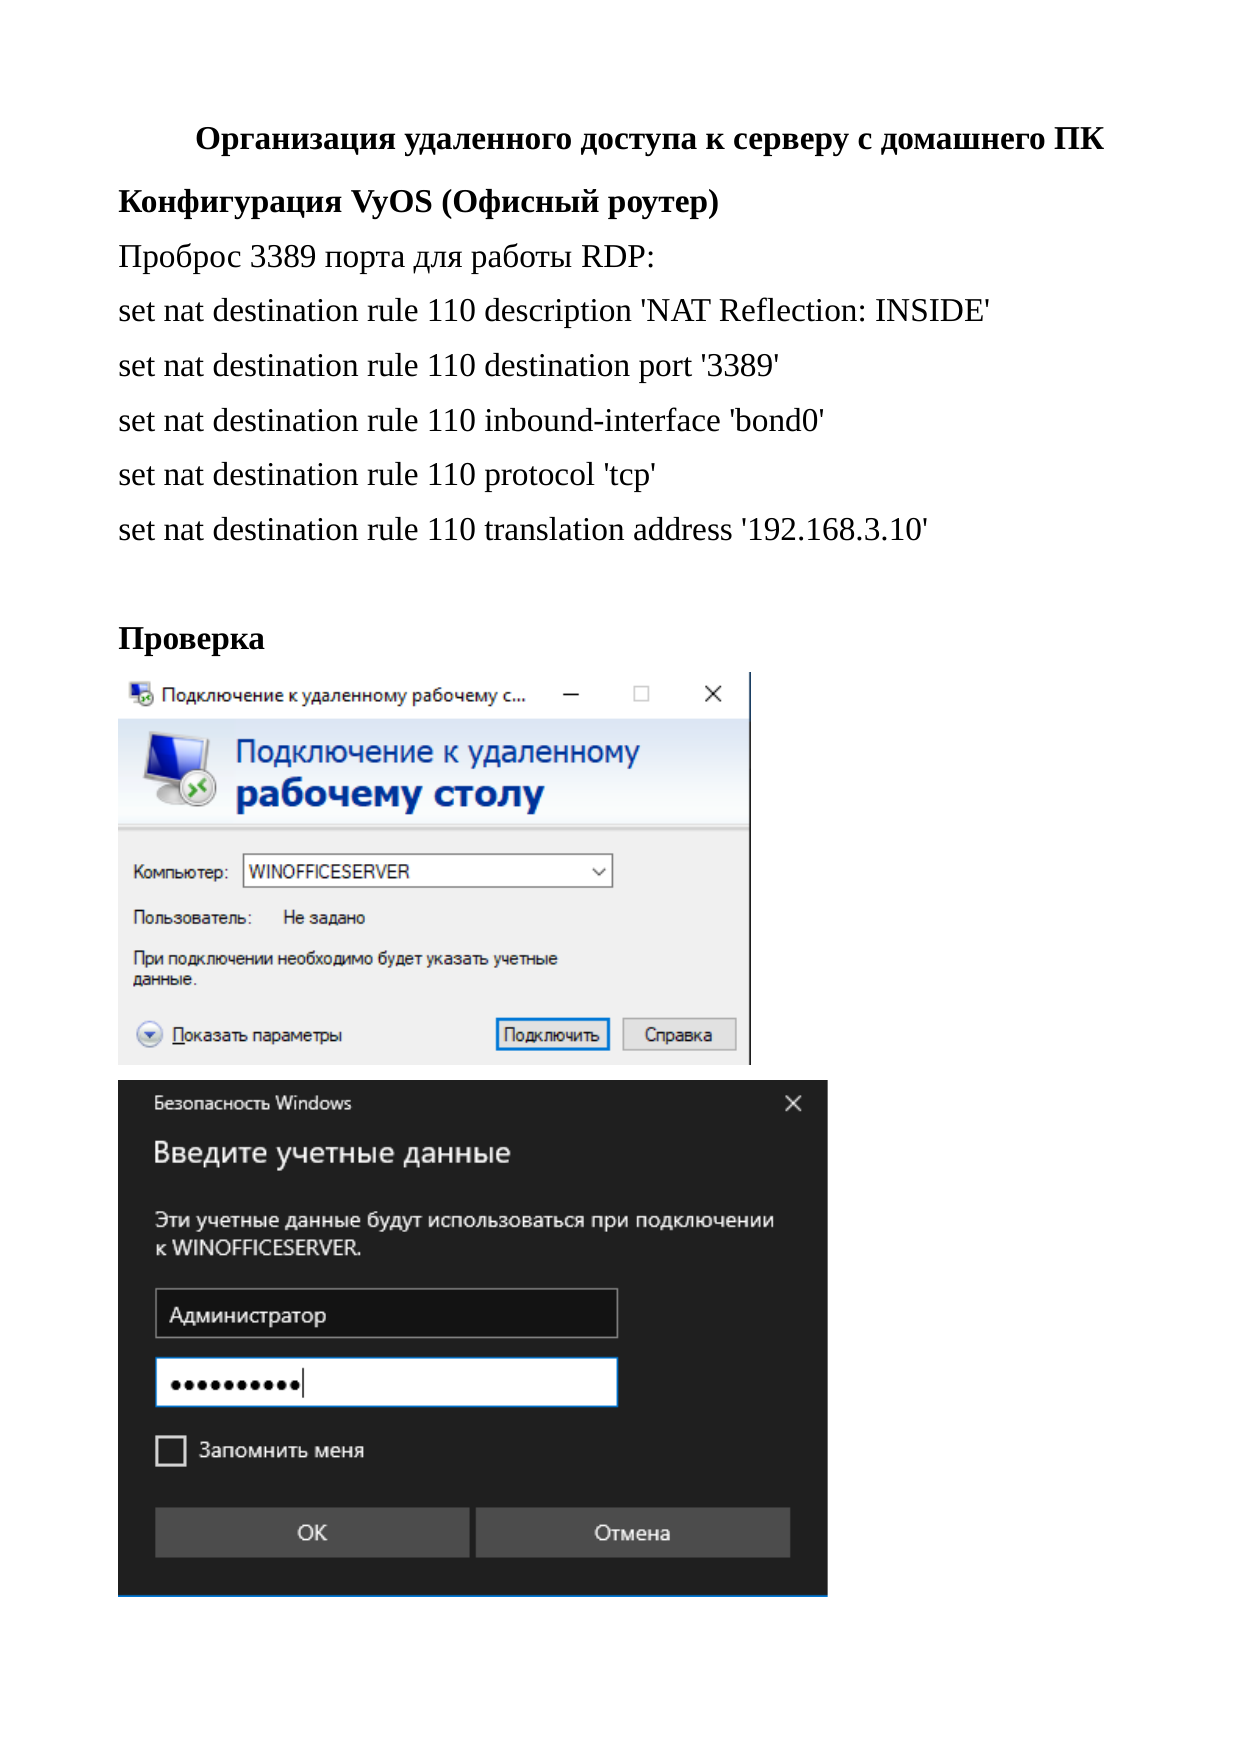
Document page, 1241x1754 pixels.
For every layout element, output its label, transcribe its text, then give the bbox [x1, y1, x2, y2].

text set nat destination rule 110 inbound-interface 'bond0' [118, 400, 1181, 438]
text Проверка [118, 618, 1181, 656]
text set nat destination rule 110 translation address '192.168.3.10' [118, 509, 1181, 547]
picture [118, 1080, 828, 1597]
text set nat destination rule 110 description 'NAT Reflection: INSIDE' [118, 291, 1181, 329]
text Конфигурация VyOS (Офисный роутер) [118, 181, 1181, 220]
text set nat destination rule 110 destination port '3389' [118, 345, 1181, 383]
picture [118, 672, 751, 1065]
text set nat destination rule 110 protocol 'tcp' [118, 454, 1181, 493]
text Проброс 3389 порта для работы RDP: [118, 236, 1181, 274]
subtitle Организация удаленного доступа к серверу с домашнего ПК [118, 118, 1181, 156]
